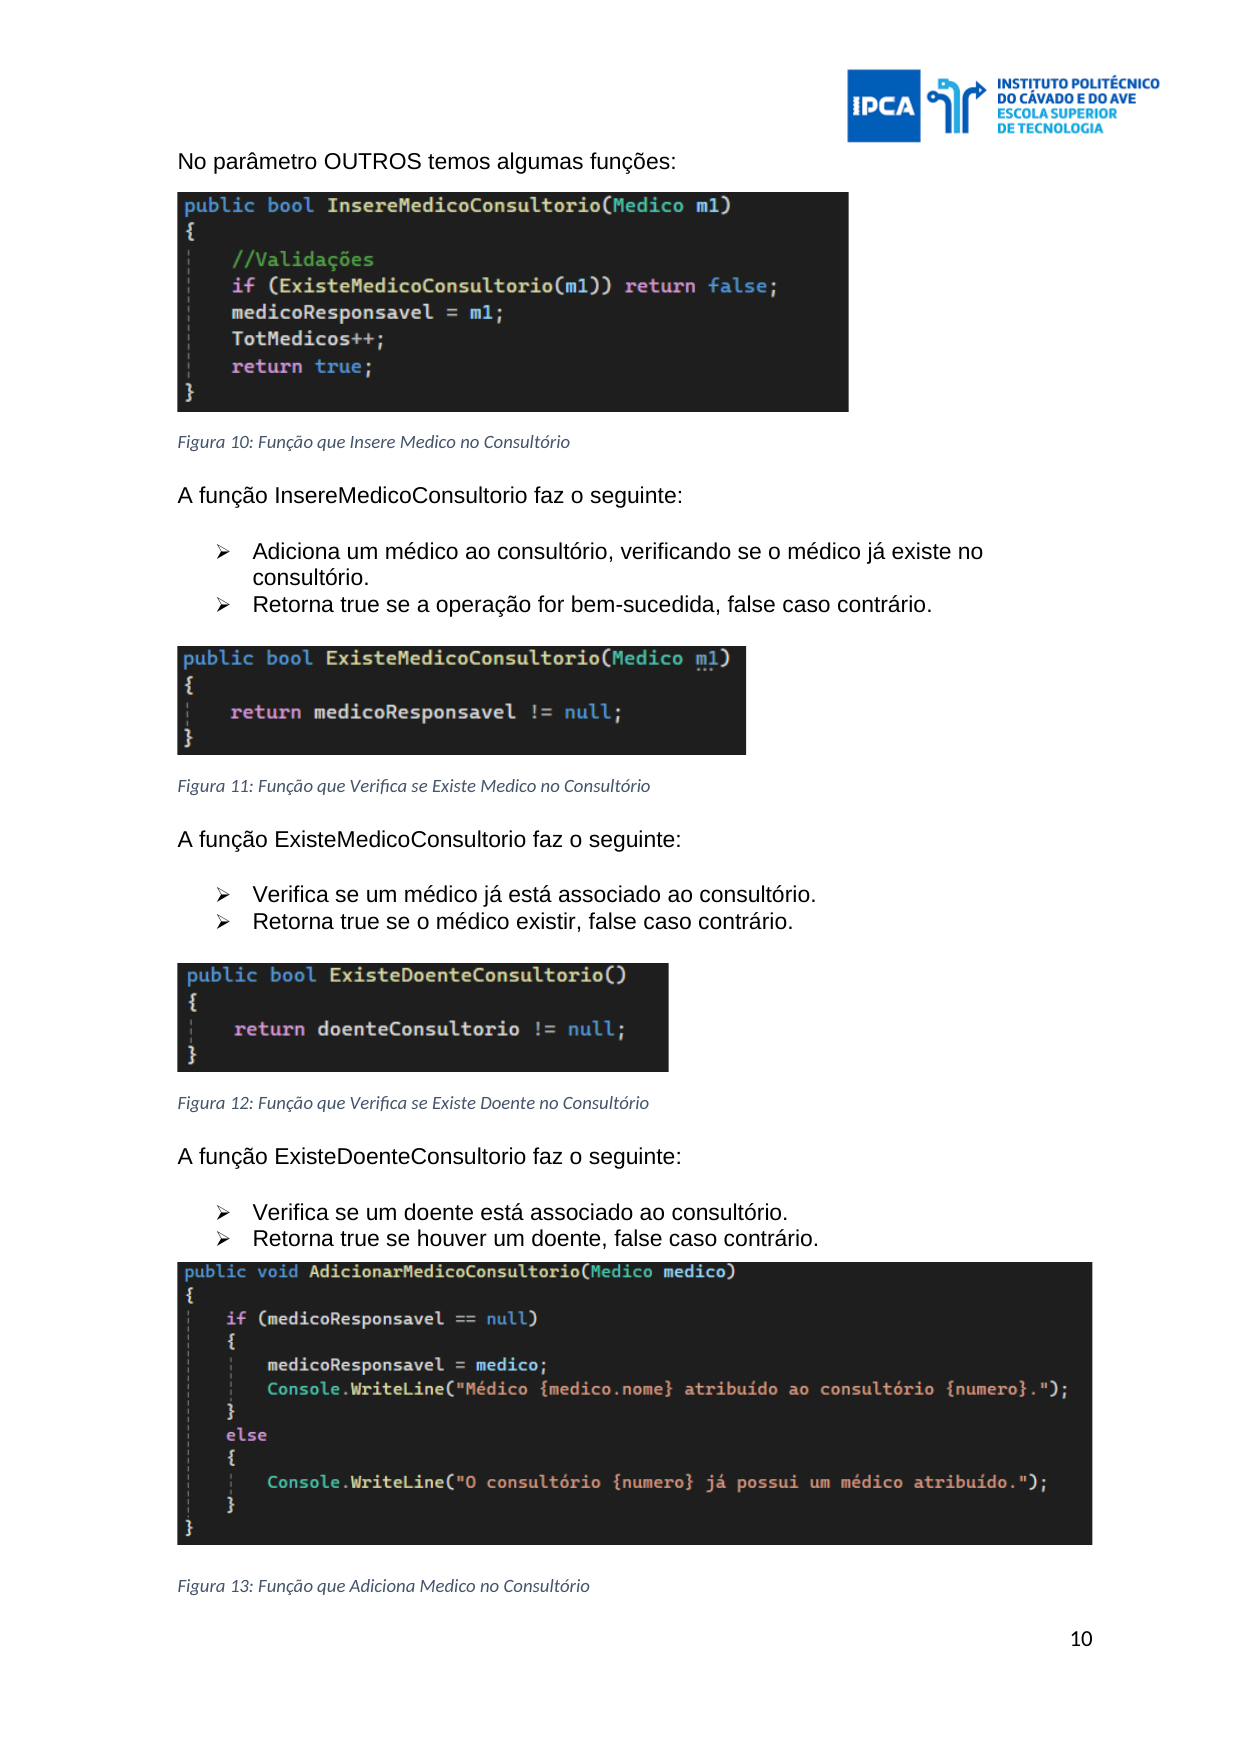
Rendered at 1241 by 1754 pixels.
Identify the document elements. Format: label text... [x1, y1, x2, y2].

text A função InsereMedicoConsultorio faz o seguinte: [177, 482, 1092, 509]
picture [177, 1262, 1093, 1545]
list Verifica se um doente está associado ao consultório. [215, 1198, 1092, 1225]
list Adiciona um médico ao consultório, verificando se o médico já existe no consultório. [215, 538, 1092, 591]
list Retorna true se a operação for bem-sucedida, false caso contrário. [215, 591, 1092, 617]
picture [841, 65, 1166, 148]
picture [177, 192, 849, 412]
text No parâmetro OUTROS temos algumas funções: [177, 148, 1092, 174]
text A função ExisteMedicoConsultorio faz o seguinte: [177, 826, 1092, 852]
list Verifica se um médico já está associado ao consultório. [215, 881, 1092, 908]
picture [177, 963, 669, 1072]
list Retorna true se houver um doente, false caso contrário. [215, 1225, 1092, 1251]
picture [177, 646, 747, 755]
list Retorna true se o médico existir, false caso contrário. [215, 908, 1092, 934]
text A função ExisteDoenteConsultorio faz o seguinte: [177, 1143, 1092, 1169]
